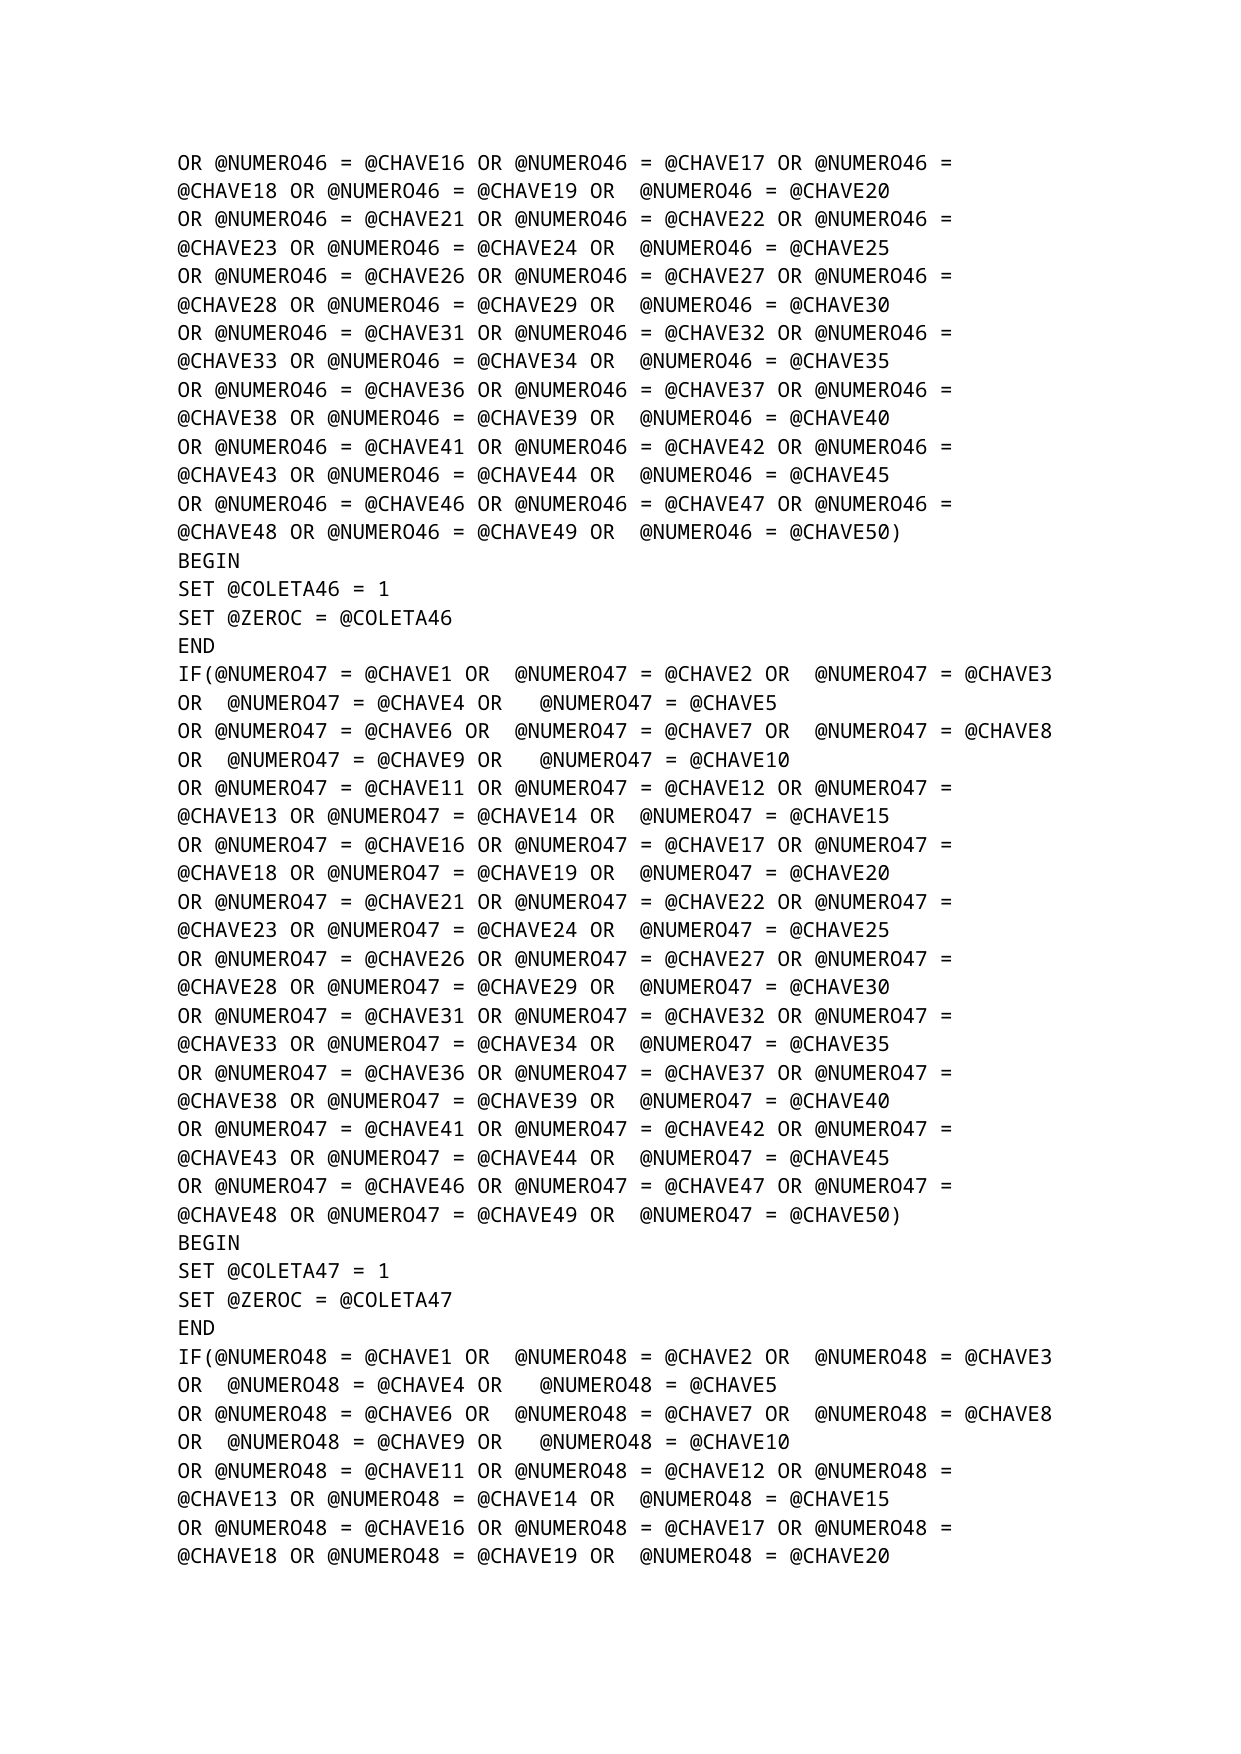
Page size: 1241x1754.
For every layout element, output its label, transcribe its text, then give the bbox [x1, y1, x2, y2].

text OR @NUMERO48 = @CHAVE11 OR @NUMERO48 = @CHAVE12 OR @NUMERO48 = @CHAVE13 OR @NUMERO48 = @CHAVE14 OR @NUMERO48 = @CHAVE15 [177, 1456, 1063, 1513]
text OR @NUMERO47 = @CHAVE6 OR @NUMERO47 = @CHAVE7 OR @NUMERO47 = @CHAVE8 OR @NUMERO47 = @CHAVE9 OR @NUMERO47 = @CHAVE10 [177, 716, 1063, 773]
text OR @NUMERO46 = @CHAVE36 OR @NUMERO46 = @CHAVE37 OR @NUMERO46 = @CHAVE38 OR @NUMERO46 = @CHAVE39 OR @NUMERO46 = @CHAVE40 [177, 375, 1063, 432]
text OR @NUMERO47 = @CHAVE21 OR @NUMERO47 = @CHAVE22 OR @NUMERO47 = @CHAVE23 OR @NUMERO47 = @CHAVE24 OR @NUMERO47 = @CHAVE25 [177, 887, 1063, 944]
text OR @NUMERO47 = @CHAVE11 OR @NUMERO47 = @CHAVE12 OR @NUMERO47 = @CHAVE13 OR @NUMERO47 = @CHAVE14 OR @NUMERO47 = @CHAVE15 [177, 773, 1063, 830]
text IF(@NUMERO47 = @CHAVE1 OR @NUMERO47 = @CHAVE2 OR @NUMERO47 = @CHAVE3 OR @NUMERO47 = @CHAVE4 OR @NUMERO47 = @CHAVE5 [177, 659, 1063, 716]
text BEGIN [177, 1228, 1063, 1257]
text SET @COLETA47 = 1 [177, 1257, 1063, 1285]
text SET @ZEROC = @COLETA46 [177, 603, 1063, 631]
text OR @NUMERO46 = @CHAVE46 OR @NUMERO46 = @CHAVE47 OR @NUMERO46 = @CHAVE48 OR @NUMERO46 = @CHAVE49 OR @NUMERO46 = @CHAVE50) [177, 489, 1063, 546]
text SET @COLETA46 = 1 [177, 574, 1063, 603]
text OR @NUMERO46 = @CHAVE41 OR @NUMERO46 = @CHAVE42 OR @NUMERO46 = @CHAVE43 OR @NUMERO46 = @CHAVE44 OR @NUMERO46 = @CHAVE45 [177, 432, 1063, 489]
text OR @NUMERO46 = @CHAVE31 OR @NUMERO46 = @CHAVE32 OR @NUMERO46 = @CHAVE33 OR @NUMERO46 = @CHAVE34 OR @NUMERO46 = @CHAVE35 [177, 318, 1063, 375]
text END [177, 631, 1063, 659]
text OR @NUMERO47 = @CHAVE26 OR @NUMERO47 = @CHAVE27 OR @NUMERO47 = @CHAVE28 OR @NUMERO47 = @CHAVE29 OR @NUMERO47 = @CHAVE30 [177, 944, 1063, 1001]
text OR @NUMERO46 = @CHAVE26 OR @NUMERO46 = @CHAVE27 OR @NUMERO46 = @CHAVE28 OR @NUMERO46 = @CHAVE29 OR @NUMERO46 = @CHAVE30 [177, 261, 1063, 318]
text OR @NUMERO48 = @CHAVE16 OR @NUMERO48 = @CHAVE17 OR @NUMERO48 = @CHAVE18 OR @NUMERO48 = @CHAVE19 OR @NUMERO48 = @CHAVE20 [177, 1513, 1063, 1569]
text OR @NUMERO46 = @CHAVE21 OR @NUMERO46 = @CHAVE22 OR @NUMERO46 = @CHAVE23 OR @NUMERO46 = @CHAVE24 OR @NUMERO46 = @CHAVE25 [177, 204, 1063, 261]
text OR @NUMERO47 = @CHAVE31 OR @NUMERO47 = @CHAVE32 OR @NUMERO47 = @CHAVE33 OR @NUMERO47 = @CHAVE34 OR @NUMERO47 = @CHAVE35 [177, 1001, 1063, 1058]
text IF(@NUMERO48 = @CHAVE1 OR @NUMERO48 = @CHAVE2 OR @NUMERO48 = @CHAVE3 OR @NUMERO48 = @CHAVE4 OR @NUMERO48 = @CHAVE5 [177, 1342, 1063, 1399]
text OR @NUMERO46 = @CHAVE16 OR @NUMERO46 = @CHAVE17 OR @NUMERO46 = @CHAVE18 OR @NUMERO46 = @CHAVE19 OR @NUMERO46 = @CHAVE20 [177, 148, 1063, 204]
text OR @NUMERO47 = @CHAVE46 OR @NUMERO47 = @CHAVE47 OR @NUMERO47 = @CHAVE48 OR @NUMERO47 = @CHAVE49 OR @NUMERO47 = @CHAVE50) [177, 1171, 1063, 1228]
text OR @NUMERO47 = @CHAVE41 OR @NUMERO47 = @CHAVE42 OR @NUMERO47 = @CHAVE43 OR @NUMERO47 = @CHAVE44 OR @NUMERO47 = @CHAVE45 [177, 1114, 1063, 1171]
text SET @ZEROC = @COLETA47 [177, 1285, 1063, 1313]
text OR @NUMERO47 = @CHAVE16 OR @NUMERO47 = @CHAVE17 OR @NUMERO47 = @CHAVE18 OR @NUMERO47 = @CHAVE19 OR @NUMERO47 = @CHAVE20 [177, 830, 1063, 887]
text END [177, 1313, 1063, 1342]
text OR @NUMERO48 = @CHAVE6 OR @NUMERO48 = @CHAVE7 OR @NUMERO48 = @CHAVE8 OR @NUMERO48 = @CHAVE9 OR @NUMERO48 = @CHAVE10 [177, 1399, 1063, 1456]
text BEGIN [177, 546, 1063, 574]
text OR @NUMERO47 = @CHAVE36 OR @NUMERO47 = @CHAVE37 OR @NUMERO47 = @CHAVE38 OR @NUMERO47 = @CHAVE39 OR @NUMERO47 = @CHAVE40 [177, 1058, 1063, 1114]
